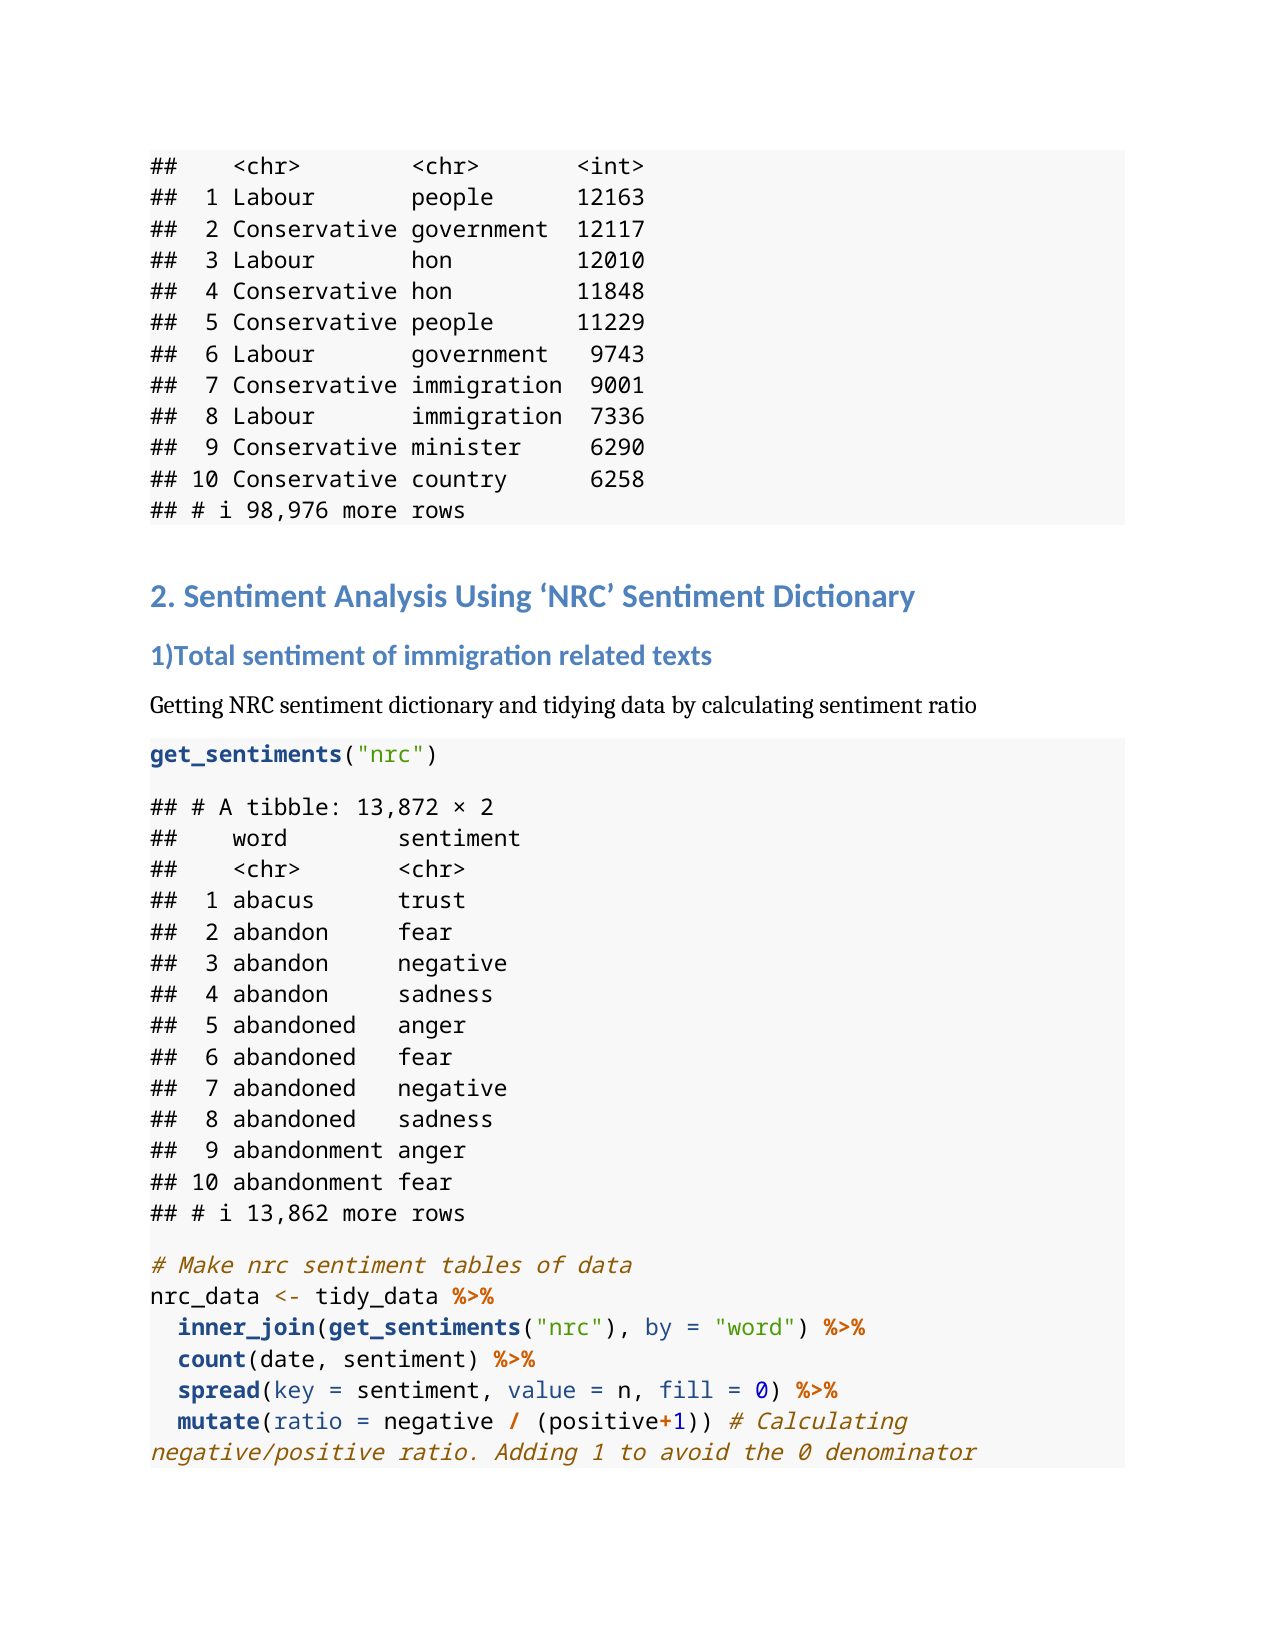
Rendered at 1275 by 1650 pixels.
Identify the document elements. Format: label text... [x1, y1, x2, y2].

subtitle 2. Sentiment Analysis Using ‘NRC’ Sentiment Dictionary [150, 575, 1125, 616]
subtitle 1)Total sentiment of immigration related texts [150, 637, 1125, 672]
text Getting NRC sentiment dictionary and tidying data by calculating sentiment ratio [150, 691, 1125, 720]
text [150, 150, 1125, 525]
text get_sentiments("nrc") [150, 738, 1125, 770]
text ## # A tibble: 13,872 × 2 ## word sentiment ## <chr> <chr> ## 1 abacus trust ## 2 abandon fear ## 3 abandon negative ## 4 abandon sadness ## 5 abandoned anger ## 6 abandoned fear ## 7 abandoned negative ## 8 abandoned sadness ## 9 abandonment anger ## 10 abandonment fear ## # ℹ 13,862 more rows [150, 791, 1125, 1228]
text # Make nrc sentiment tables of data nrc_data <- tidy_data %>% inner_join(get_sentiments("nrc"), by = "word") %>% count(date, sentiment) %>% spread(key = sentiment, value = n, fill = 0) %>% mutate(ratio = negative / (positive+1)) # Calculating negative/positive ratio. Adding 1 to avoid the 0 denominator [494, 1249, 1125, 1468]
